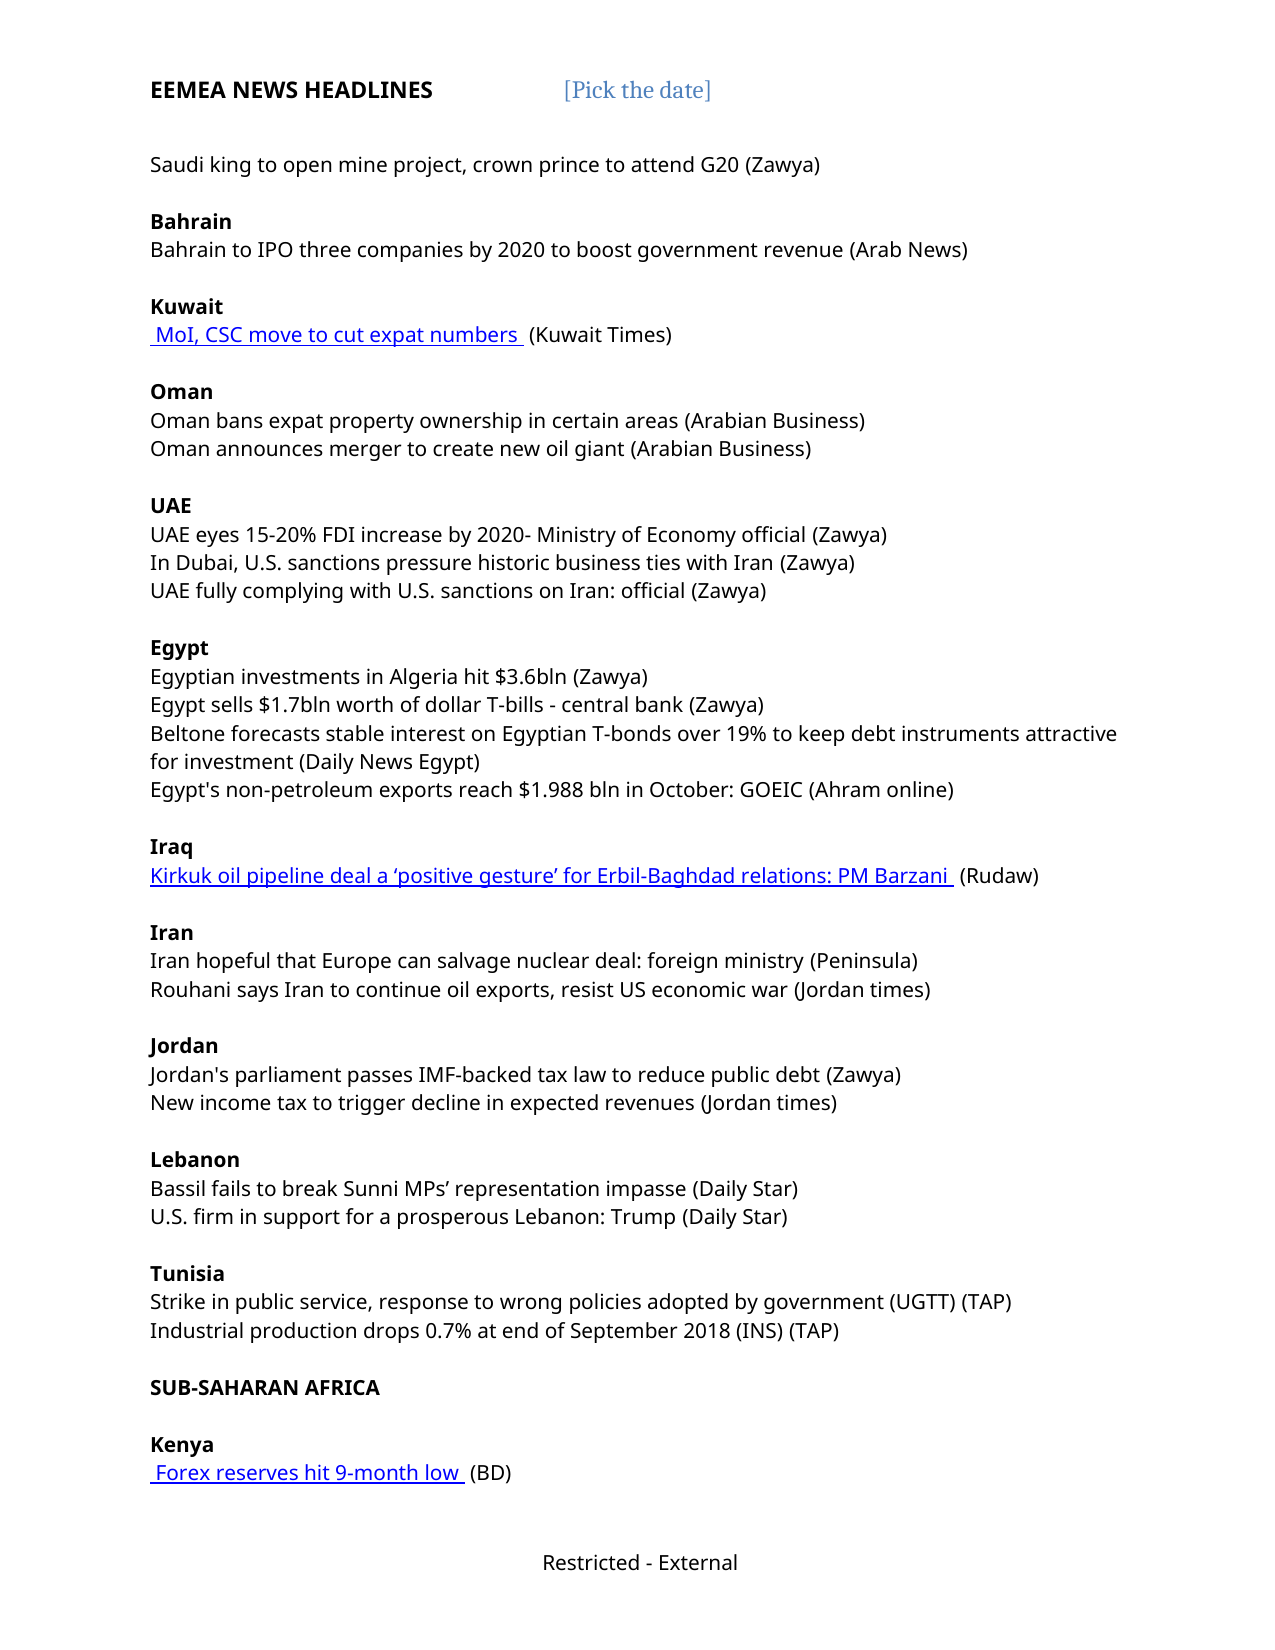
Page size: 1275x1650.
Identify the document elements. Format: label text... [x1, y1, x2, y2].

text Saudi king to open mine project, crown prince to attend G20 (Zawya) [150, 150, 1125, 178]
text Oman announces merger to create new oil giant (Arabian Business) [150, 434, 1125, 463]
text SUB-SAHARAN AFRICA [150, 1373, 1125, 1401]
text Tunisia Strike in public service, response to wrong policies adopted by government (UGTT) (TAP) [150, 1259, 1125, 1316]
text UAE eyes 15-20% FDI increase by 2020- Ministry of Economy official (Zawya) [150, 520, 1125, 548]
text Iraq [150, 832, 1125, 861]
text Egypt sells $1.7bln worth of dollar T-bills - central bank (Zawya) [150, 690, 1125, 719]
text Kenya [150, 1430, 1125, 1458]
text UAE [150, 491, 1125, 520]
text Bahrain [150, 207, 1125, 235]
text UAE fully complying with U.S. sanctions on Iran: official (Zawya) [150, 577, 1125, 605]
text (BD) [150, 1458, 1125, 1487]
text Oman bans expat property ownership in certain areas (Arabian Business) [150, 406, 1125, 434]
text Rouhani says Iran to continue oil exports, resist US economic war (Jordan times) [150, 975, 1125, 1003]
text Iran [150, 918, 1125, 946]
text Egypt's non-petroleum exports reach $1.988 bln in October: GOEIC (Ahram online) [150, 776, 1125, 804]
text Jordan [150, 1032, 1125, 1060]
text Jordan's parliament passes IMF-backed tax law to reduce public debt (Zawya) [150, 1060, 1125, 1088]
text U.S. firm in support for a prosperous Lebanon: Trump (Daily Star) [150, 1202, 1125, 1231]
text Kuwait [150, 292, 1125, 321]
text Industrial production drops 0.7% at end of September 2018 (INS) (TAP) [150, 1316, 1125, 1344]
text Bahrain to IPO three companies by 2020 to boost government revenue (Arab News) [150, 235, 1125, 264]
text Beltone forecasts stable interest on Egyptian T-bonds over 19% to keep debt instruments attractive for investment (Daily News Egypt) [150, 719, 1125, 776]
text Bassil fails to break Sunni MPs’ representation impasse (Daily Star) [150, 1174, 1125, 1202]
text Lebanon [150, 1145, 1125, 1174]
text Iran hopeful that Europe can salvage nuclear deal: foreign ministry (Peninsula) [150, 946, 1125, 975]
text Egypt [150, 633, 1125, 662]
text Oman [150, 377, 1125, 406]
text (Kuwait Times) [150, 321, 1125, 349]
text In Dubai, U.S. sanctions pressure historic business ties with Iran (Zawya) [150, 548, 1125, 577]
text Kirkuk oil pipeline deal a ‘positive gesture’ for Erbil-Baghdad relations: PM Barzani (Rudaw) [150, 861, 1125, 889]
text Egyptian investments in Algeria hit $3.6bln (Zawya) [150, 662, 1125, 690]
text New income tax to trigger decline in expected revenues (Jordan times) [150, 1088, 1125, 1117]
